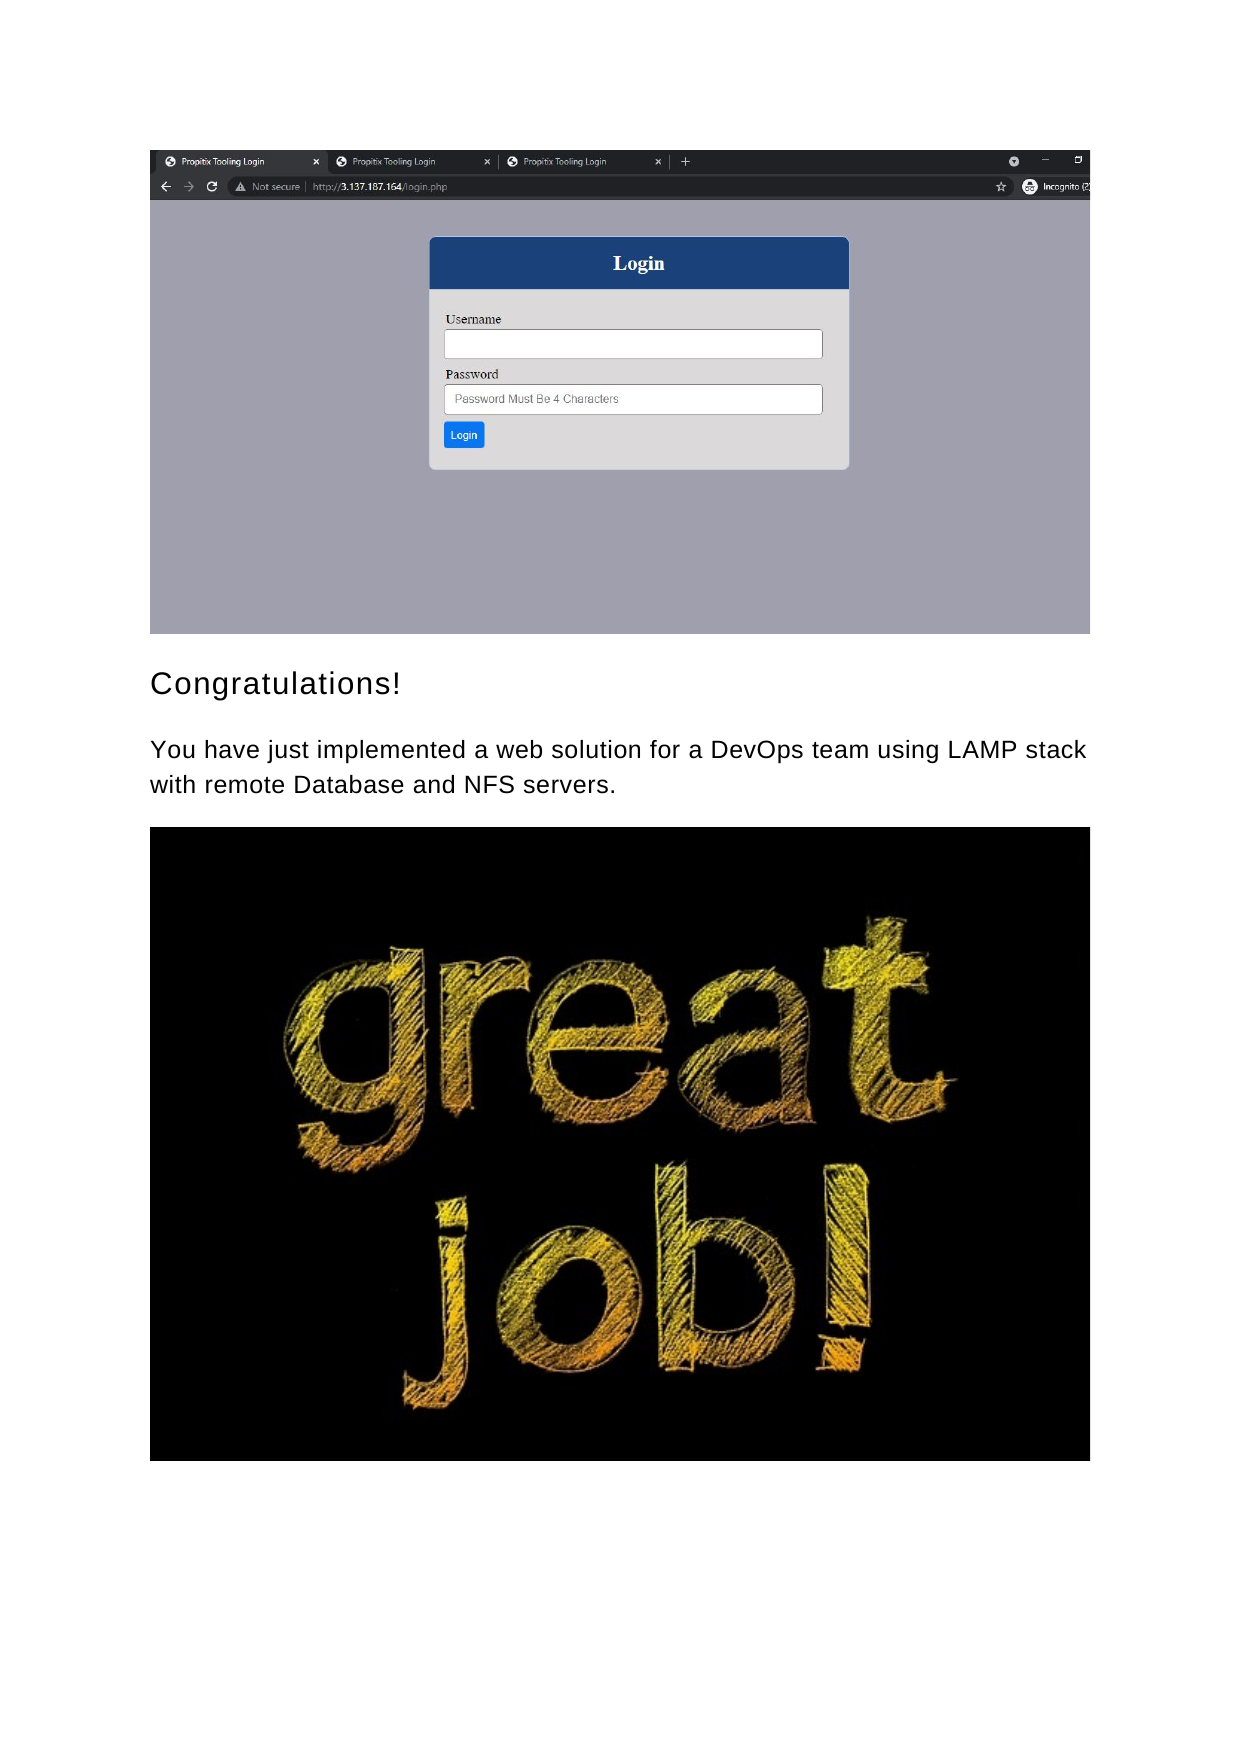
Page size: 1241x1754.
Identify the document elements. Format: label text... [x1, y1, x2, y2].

picture [150, 827, 1091, 1461]
picture [150, 150, 1091, 634]
text Congratulations! [150, 663, 1090, 701]
text You have just implemented a web solution for a DevOps team using LAMP stack with remote Database and NFS servers. [150, 730, 1090, 799]
